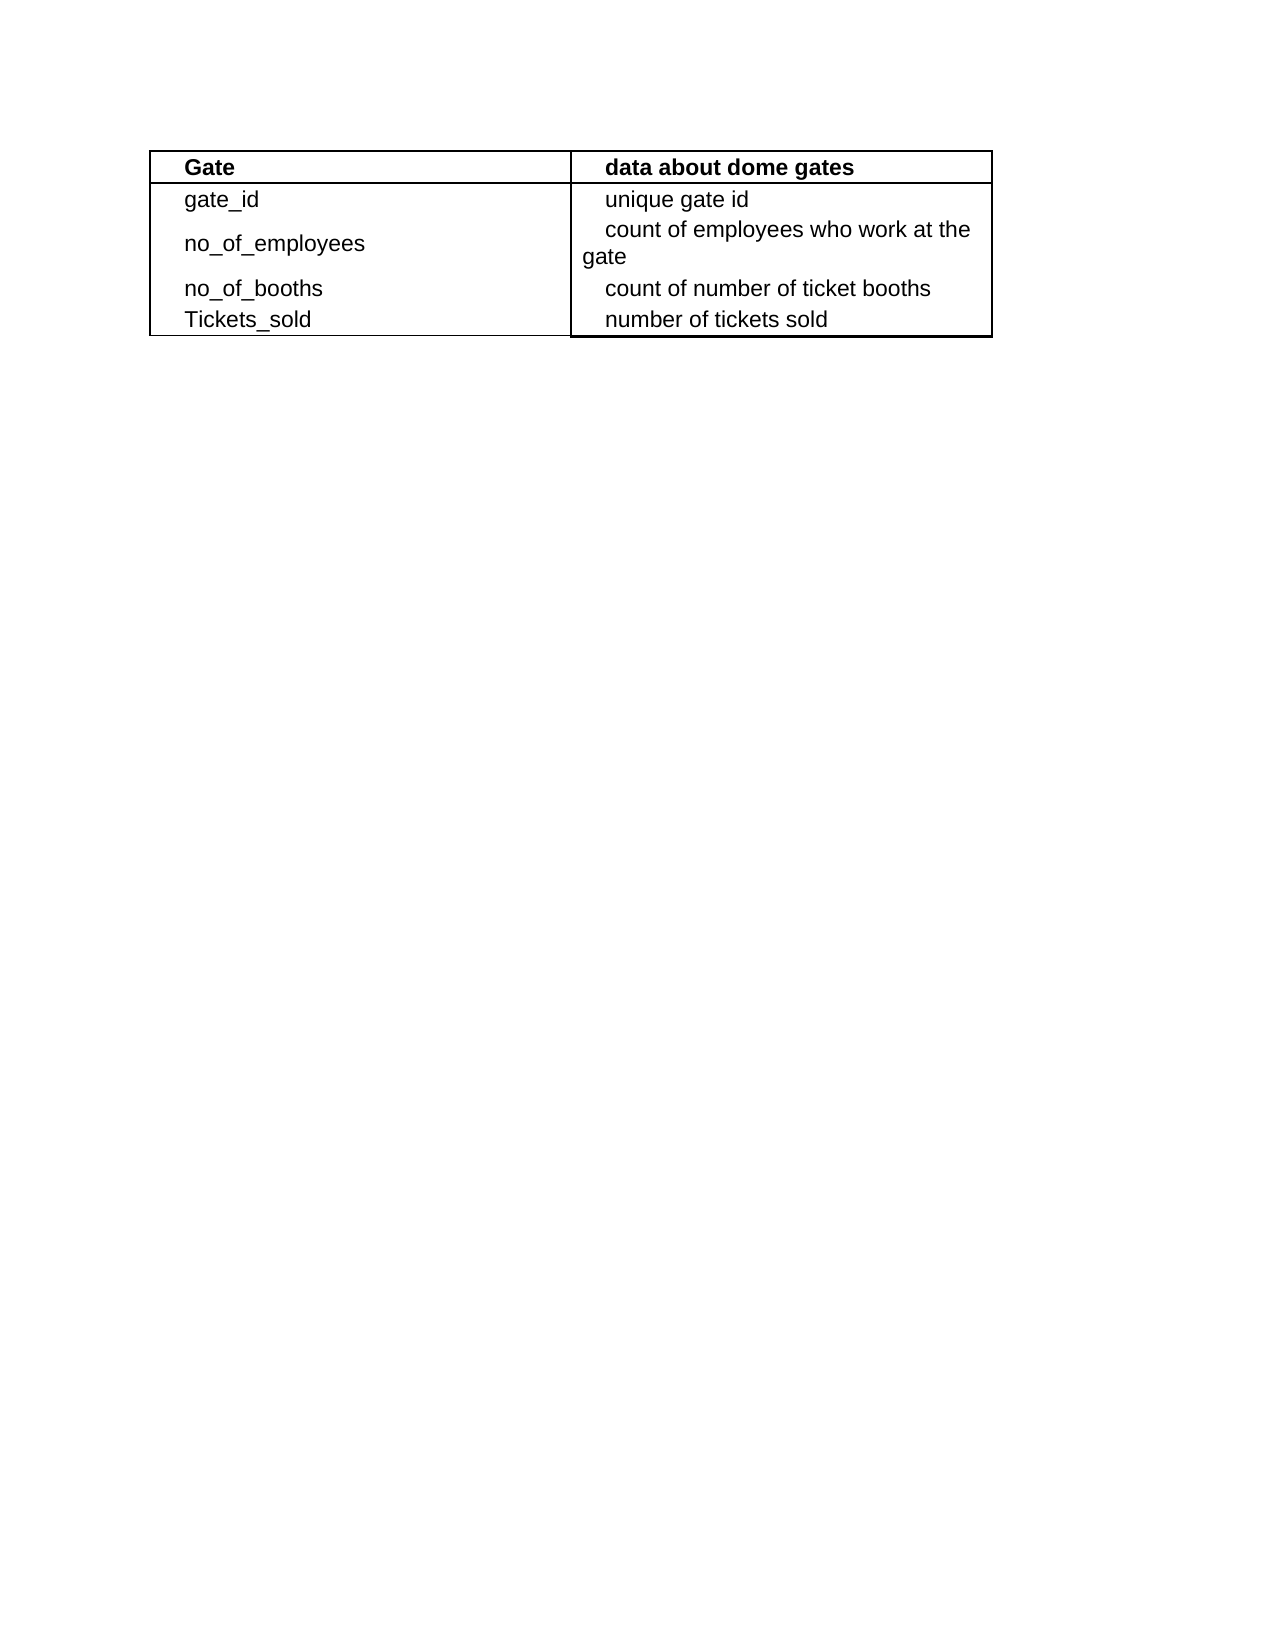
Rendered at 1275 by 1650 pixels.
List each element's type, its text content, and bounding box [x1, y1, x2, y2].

table_cell unique gate id [572, 184, 991, 213]
table_cell count of number of ticket booths [572, 273, 991, 303]
table_cell no_of_booths [151, 273, 570, 303]
table_cell gate_id [151, 184, 570, 213]
table_cell count of employees who work at the gate [572, 213, 991, 272]
table_cell Tickets_sold [151, 303, 570, 335]
table_cell number of tickets sold [572, 303, 991, 335]
table_cell no_of_employees [151, 213, 570, 272]
table_cell data about dome gates [572, 152, 991, 182]
table_cell Gate [151, 152, 570, 182]
